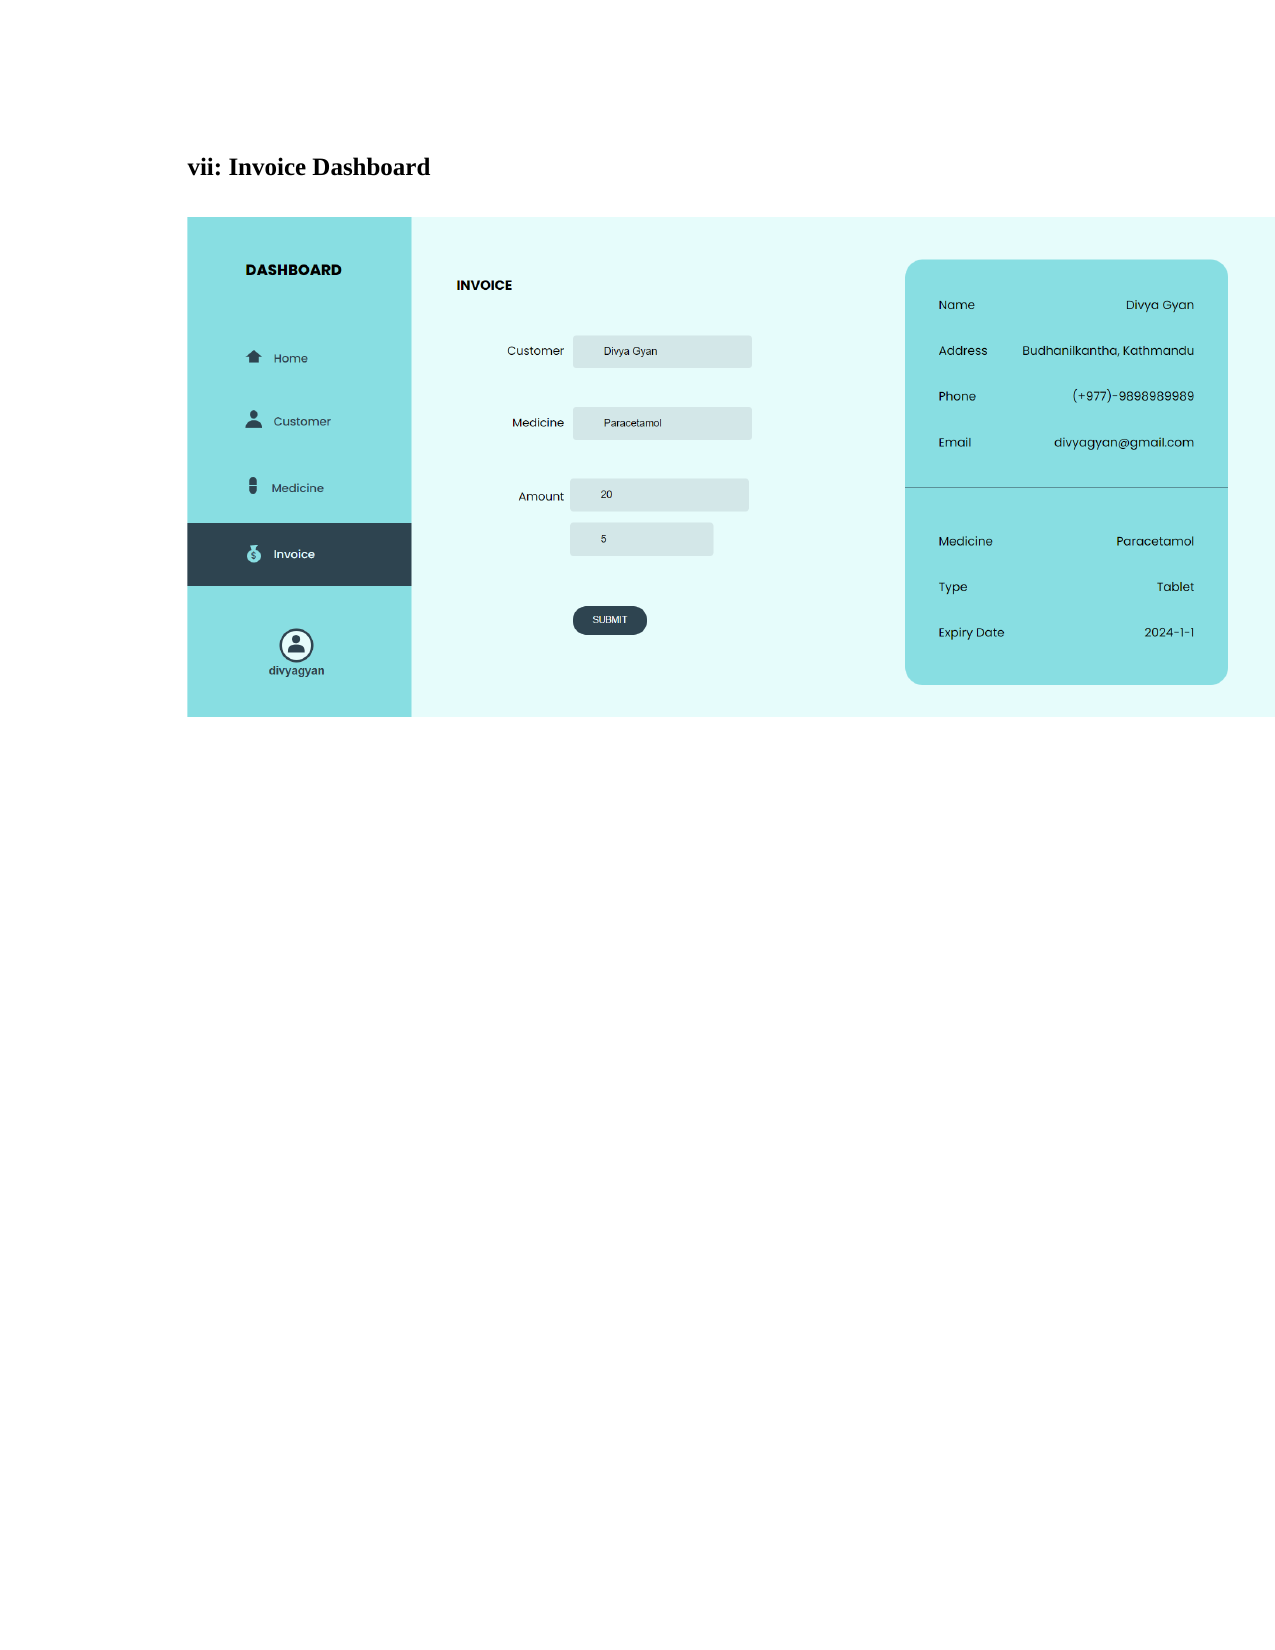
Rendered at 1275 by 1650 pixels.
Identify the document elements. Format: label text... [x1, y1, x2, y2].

text vii: Invoice Dashboard [187, 152, 1233, 181]
picture [187, 217, 1275, 717]
